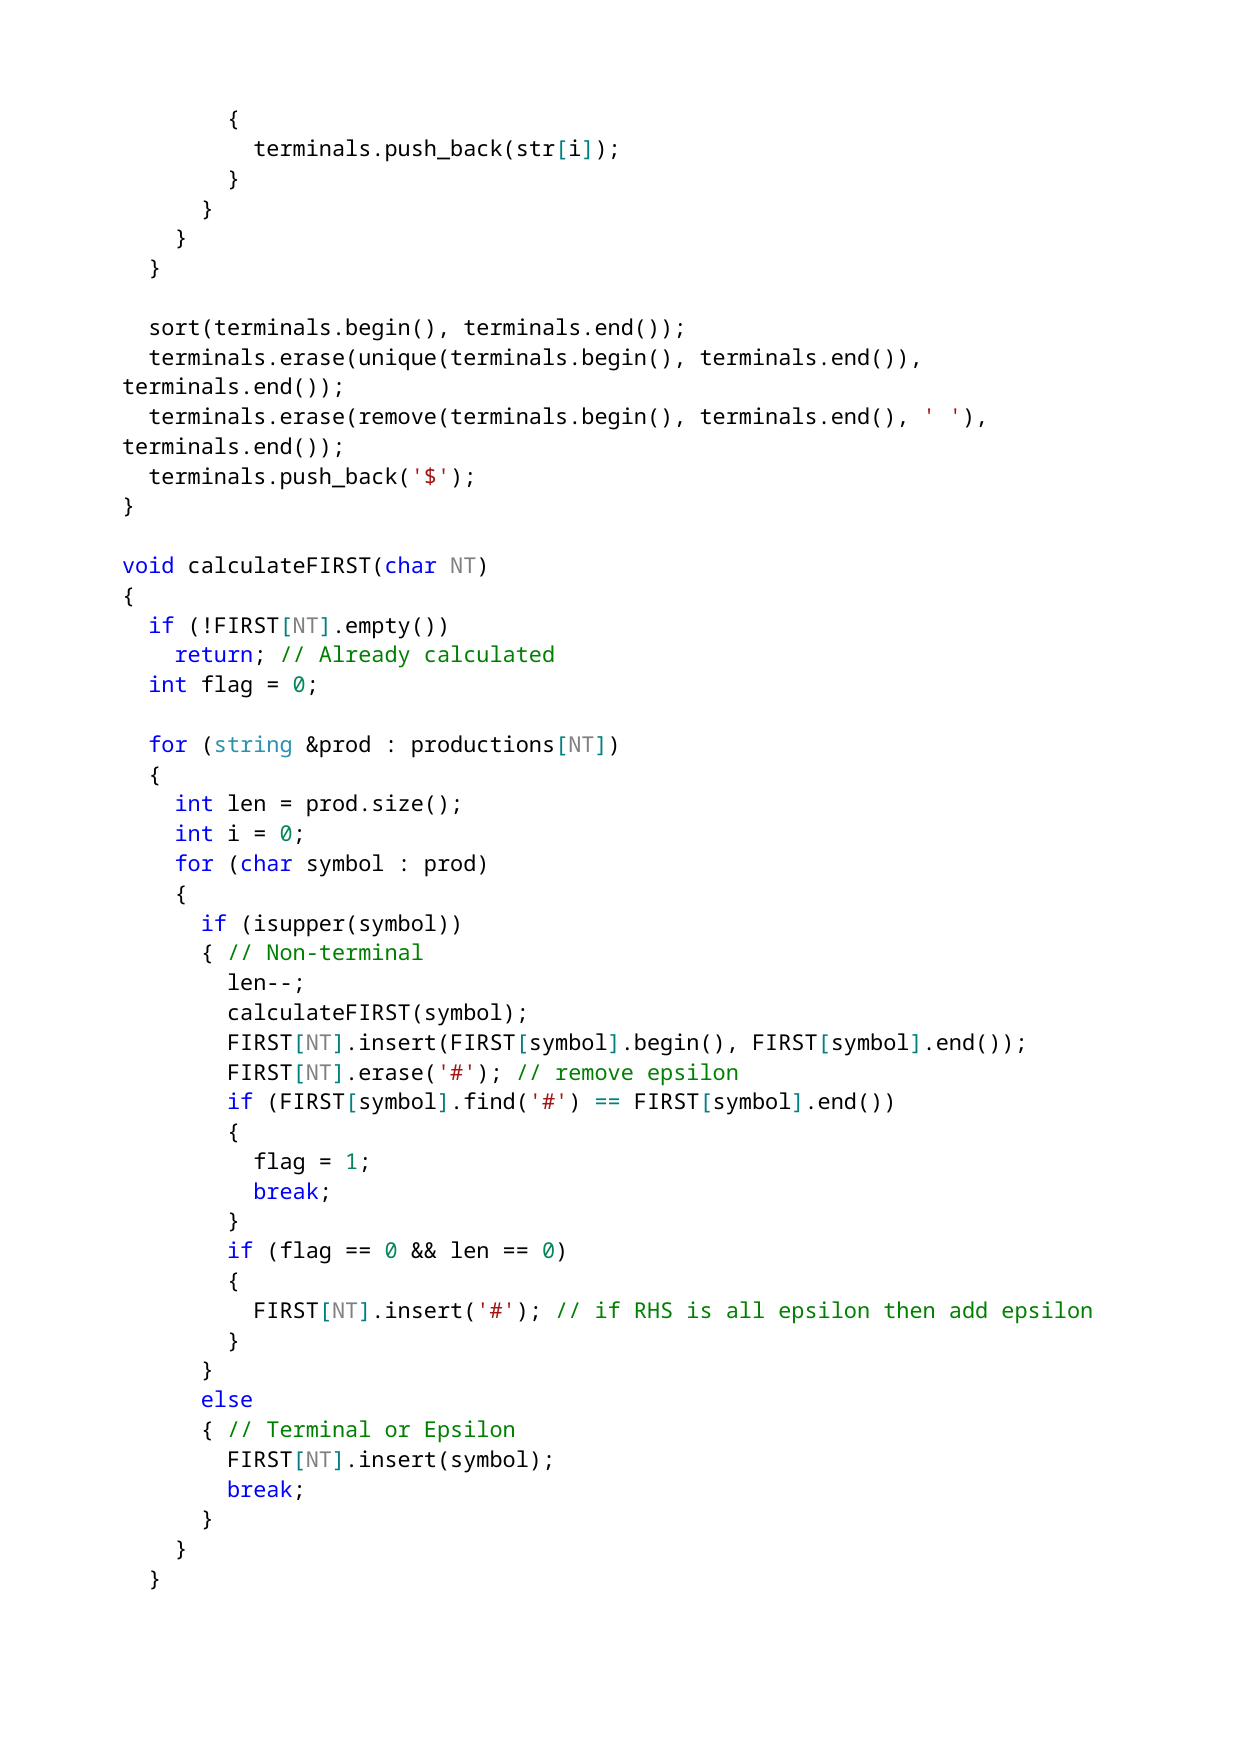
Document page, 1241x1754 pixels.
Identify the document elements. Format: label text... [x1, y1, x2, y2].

text } [122, 222, 1134, 252]
text } [122, 163, 1134, 192]
text if (FIRST[symbol].find('#') == FIRST[symbol].end()) [122, 1086, 1134, 1116]
text else [122, 1384, 1134, 1414]
text break; [122, 1176, 1134, 1205]
text { [122, 103, 1134, 133]
text terminals.push_back('$'); [122, 461, 1134, 490]
text int len = prod.size(); [122, 788, 1134, 818]
text { // Non-terminal [122, 937, 1134, 967]
text for (string &prod : productions[NT]) [122, 729, 1134, 758]
text calculateFIRST(symbol); [122, 997, 1134, 1027]
text } [122, 1563, 1134, 1593]
text } [122, 1205, 1134, 1235]
text } [122, 1503, 1134, 1533]
text void calculateFIRST(char NT) [122, 550, 1134, 580]
text sort(terminals.begin(), terminals.end()); [122, 312, 1134, 341]
text terminals.push_back(str[i]); [122, 133, 1134, 163]
text terminals.erase(remove(terminals.begin(), terminals.end(), ' '), terminals.end()); [122, 401, 1134, 461]
text return; // Already calculated [122, 639, 1134, 669]
text } [122, 1533, 1134, 1563]
text } [122, 490, 1134, 520]
text } [122, 192, 1134, 222]
text len--; [122, 967, 1134, 997]
text if (!FIRST[NT].empty()) [122, 609, 1134, 639]
text if (isupper(symbol)) [122, 907, 1134, 937]
text if (flag == 0 && len == 0) [122, 1235, 1134, 1265]
text break; [122, 1473, 1134, 1503]
text terminals.erase(unique(terminals.begin(), terminals.end()), terminals.end()); [122, 341, 1134, 401]
text FIRST[NT].insert(FIRST[symbol].begin(), FIRST[symbol].end()); [122, 1027, 1134, 1056]
text { [122, 878, 1134, 907]
text flag = 1; [122, 1146, 1134, 1176]
text for (char symbol : prod) [122, 848, 1134, 878]
text int flag = 0; [122, 669, 1134, 699]
text } [122, 252, 1134, 282]
text FIRST[NT].erase('#'); // remove epsilon [122, 1056, 1134, 1086]
text } [122, 1354, 1134, 1384]
text { [122, 1265, 1134, 1295]
text { [122, 580, 1134, 609]
text } [122, 1324, 1134, 1354]
text FIRST[NT].insert('#'); // if RHS is all epsilon then add epsilon [122, 1295, 1134, 1324]
text FIRST[NT].insert(symbol); [122, 1444, 1134, 1473]
text { [122, 1116, 1134, 1146]
text { // Terminal or Epsilon [122, 1414, 1134, 1444]
text int i = 0; [122, 818, 1134, 848]
text { [122, 758, 1134, 788]
